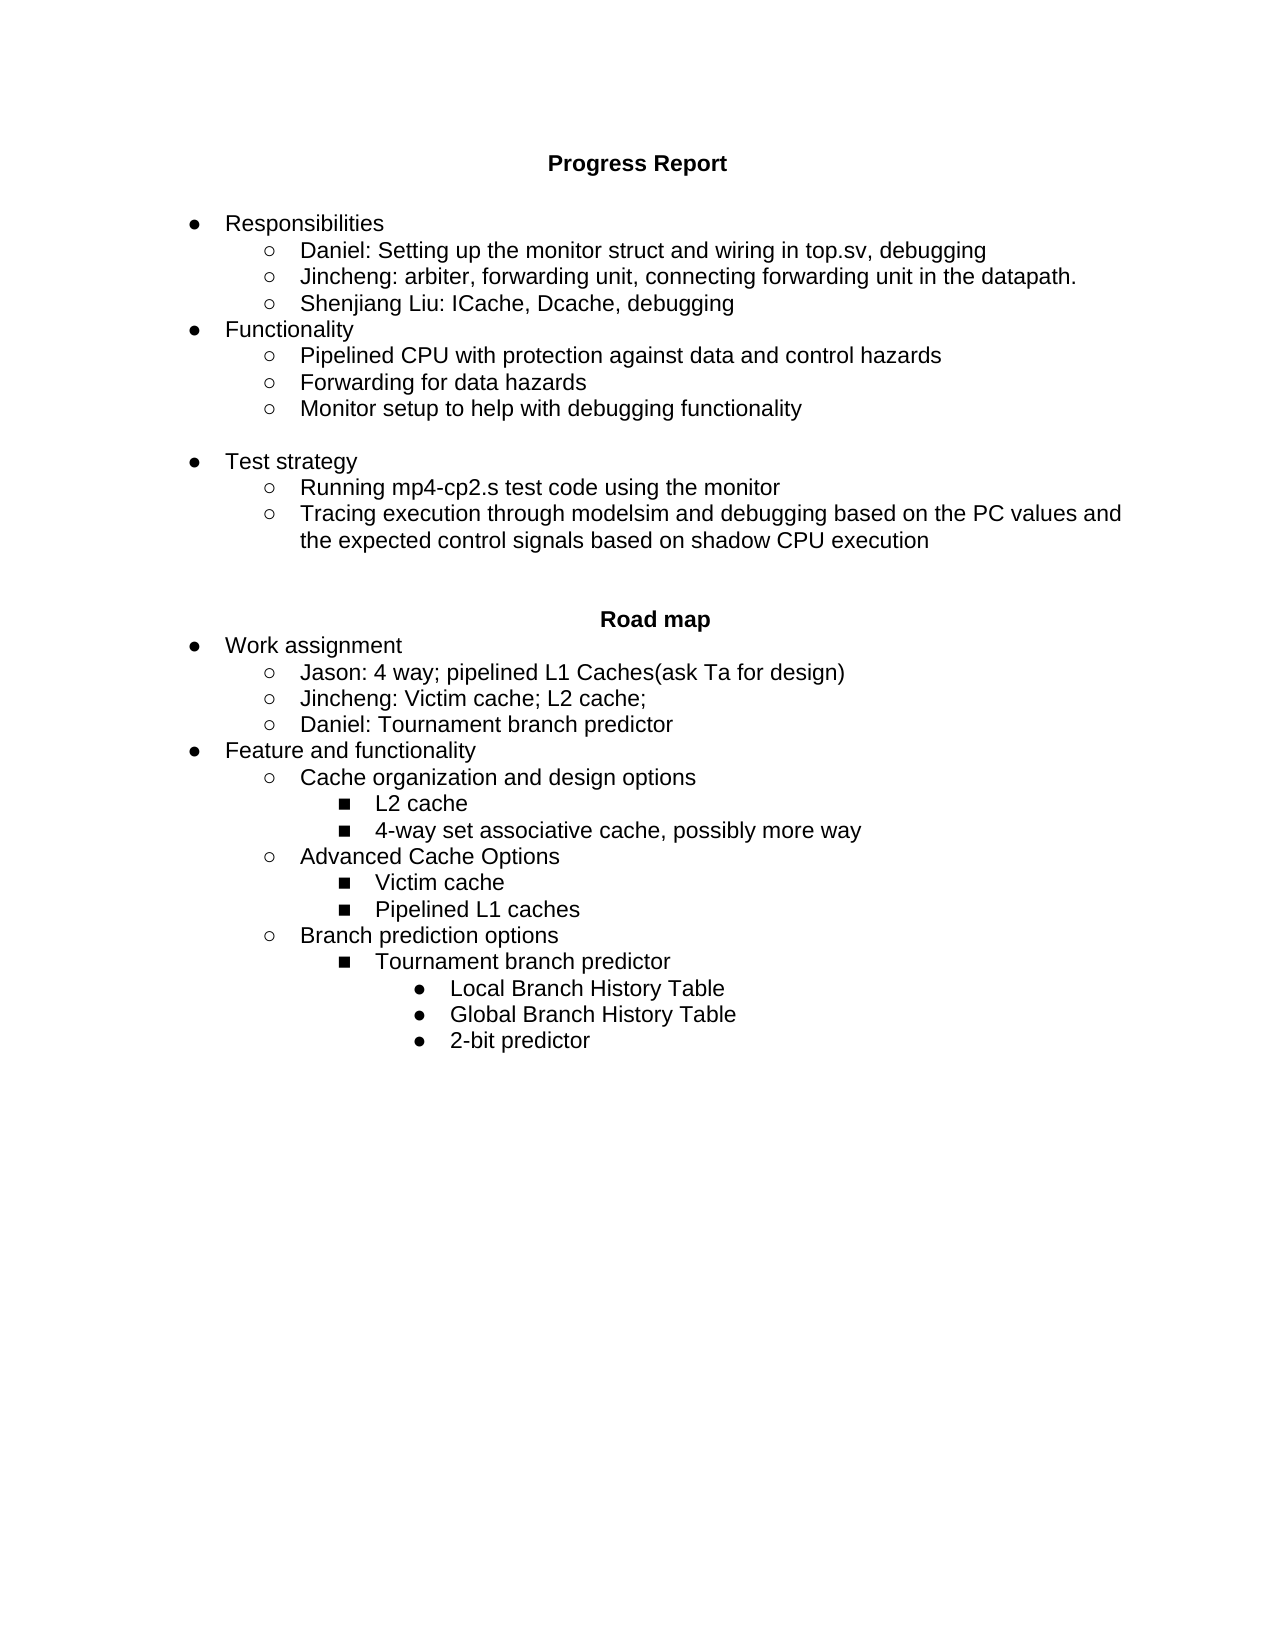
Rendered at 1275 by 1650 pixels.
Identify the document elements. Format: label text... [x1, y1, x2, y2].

list Pipelined CPU with protection against data and control hazards [262, 342, 1125, 368]
list L2 cache [337, 790, 1125, 817]
list Advanced Cache Options [262, 843, 1125, 869]
list Daniel: Setting up the monitor struct and wiring in top.sv, debugging [262, 237, 1125, 263]
list 2-bit predictor [412, 1027, 1125, 1054]
list Daniel: Tournament branch predictor [262, 711, 1125, 737]
list Jason: 4 way; pipelined L1 Caches(ask Ta for design) [262, 658, 1125, 685]
list 4-way set associative cache, possibly more way [337, 817, 1125, 843]
list Shenjiang Liu: ICache, Dcache, debugging [262, 289, 1125, 316]
list Test strategy [187, 448, 1125, 474]
list Work assignment [187, 632, 1125, 658]
list Victim cache [337, 869, 1125, 896]
list Pipelined L1 caches [337, 896, 1125, 922]
list Responsibilities [187, 210, 1125, 237]
list Jincheng: Victim cache; L2 cache; [262, 685, 1125, 711]
list Tournament branch predictor [337, 948, 1125, 975]
list Feature and functionality [187, 737, 1125, 764]
list Functionality [187, 316, 1125, 342]
text Progress Report [150, 150, 1125, 176]
list Branch prediction options [262, 922, 1125, 948]
list Cache organization and design options [262, 764, 1125, 790]
list Jincheng: arbiter, forwarding unit, connecting forwarding unit in the datapath. [262, 263, 1125, 289]
list Local Branch History Table [412, 975, 1125, 1001]
text Road map [525, 606, 1125, 632]
list Forwarding for data hazards [262, 368, 1125, 395]
list Global Branch History Table [412, 1001, 1125, 1027]
list Running mp4-cp2.s test code using the monitor [262, 474, 1125, 500]
list Tracing execution through modelsim and debugging based on the PC values and the expected control signals based on shadow CPU execution [262, 500, 1125, 553]
list Monitor setup to help with debugging functionality [262, 395, 1125, 421]
